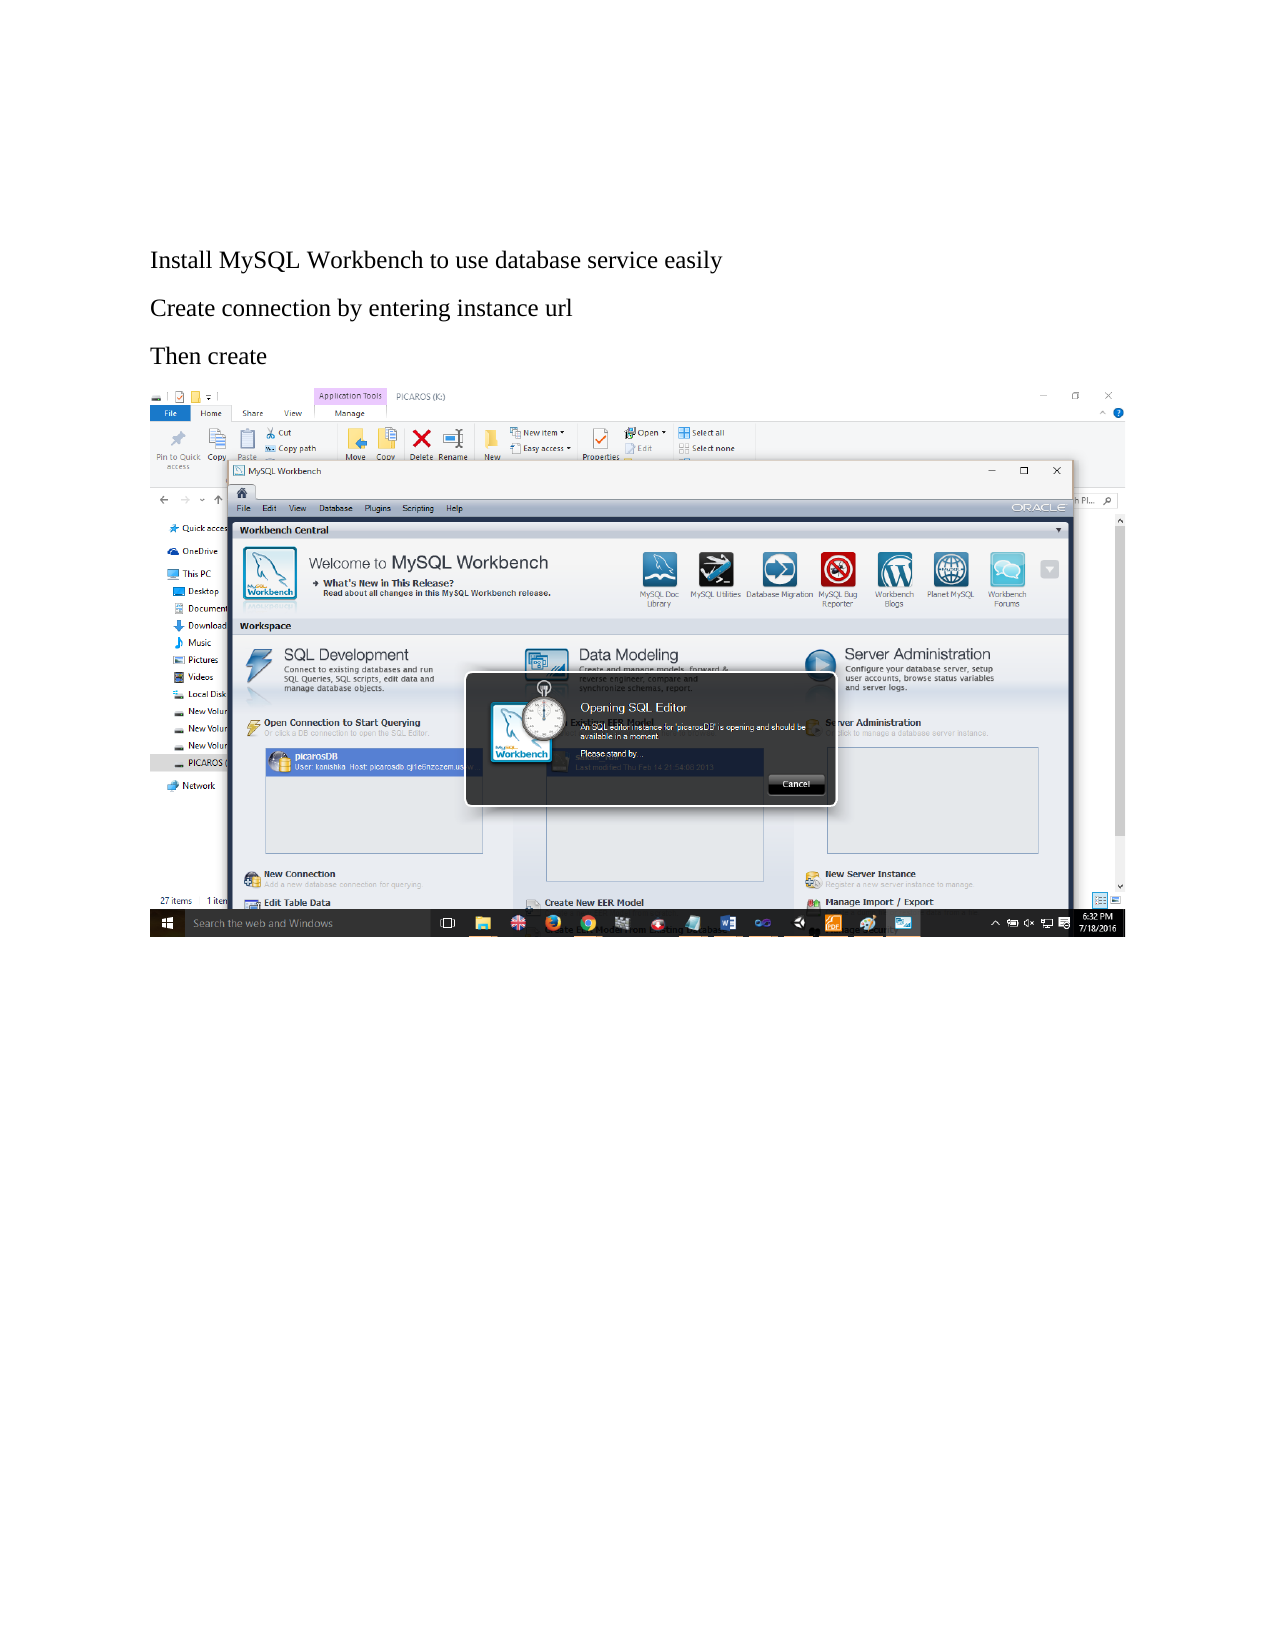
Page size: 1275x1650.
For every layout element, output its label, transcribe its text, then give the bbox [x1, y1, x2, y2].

picture [150, 388, 1125, 937]
text Then create [150, 341, 1125, 369]
text Create connection by entering instance url [150, 293, 1125, 322]
text Install MySQL Workbench to use database service easily [150, 245, 1125, 274]
